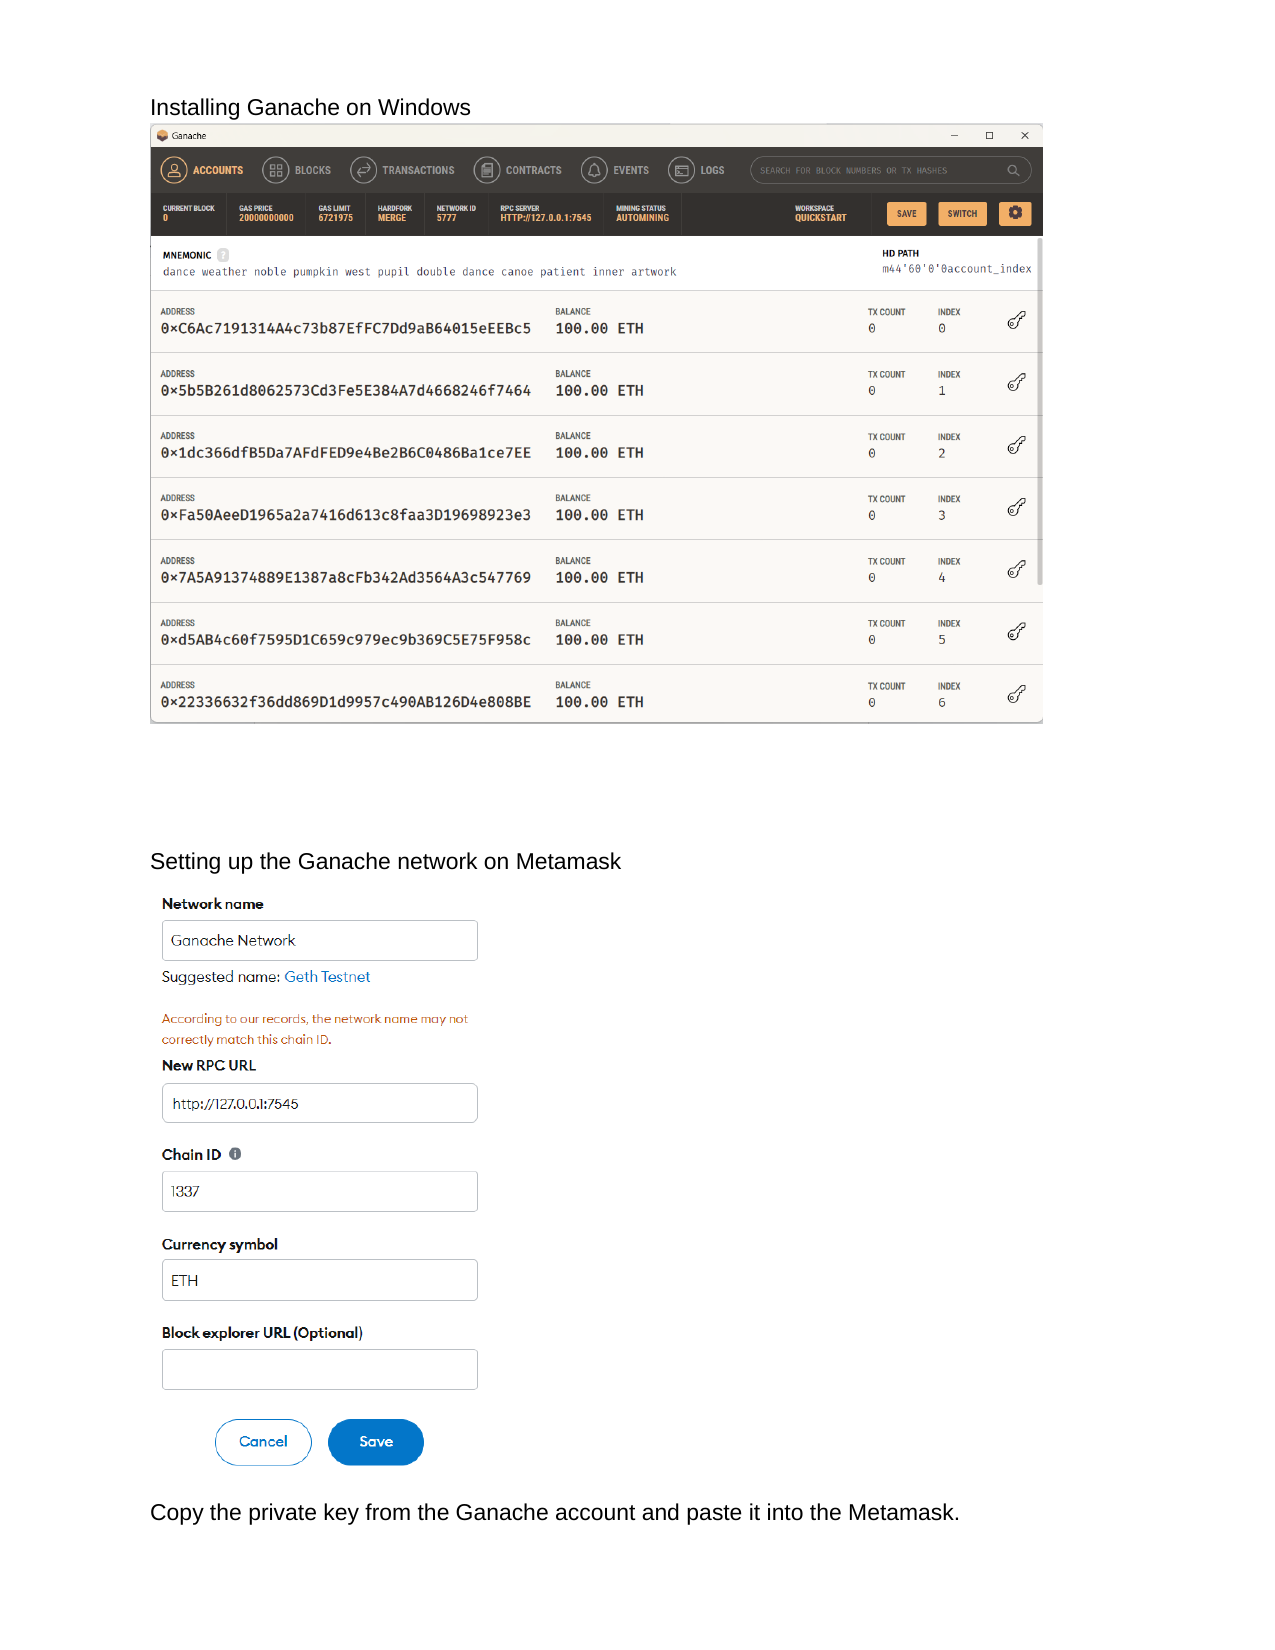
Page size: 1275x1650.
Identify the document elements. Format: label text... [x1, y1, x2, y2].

picture [150, 878, 489, 1466]
picture [150, 123, 1043, 724]
text Copy the private key from the Ganache account and paste it into the Metamask. [150, 1499, 1125, 1526]
text Installing Ganache on Windows [150, 94, 1125, 120]
text Setting up the Ganache network on Metamask [150, 848, 1125, 874]
